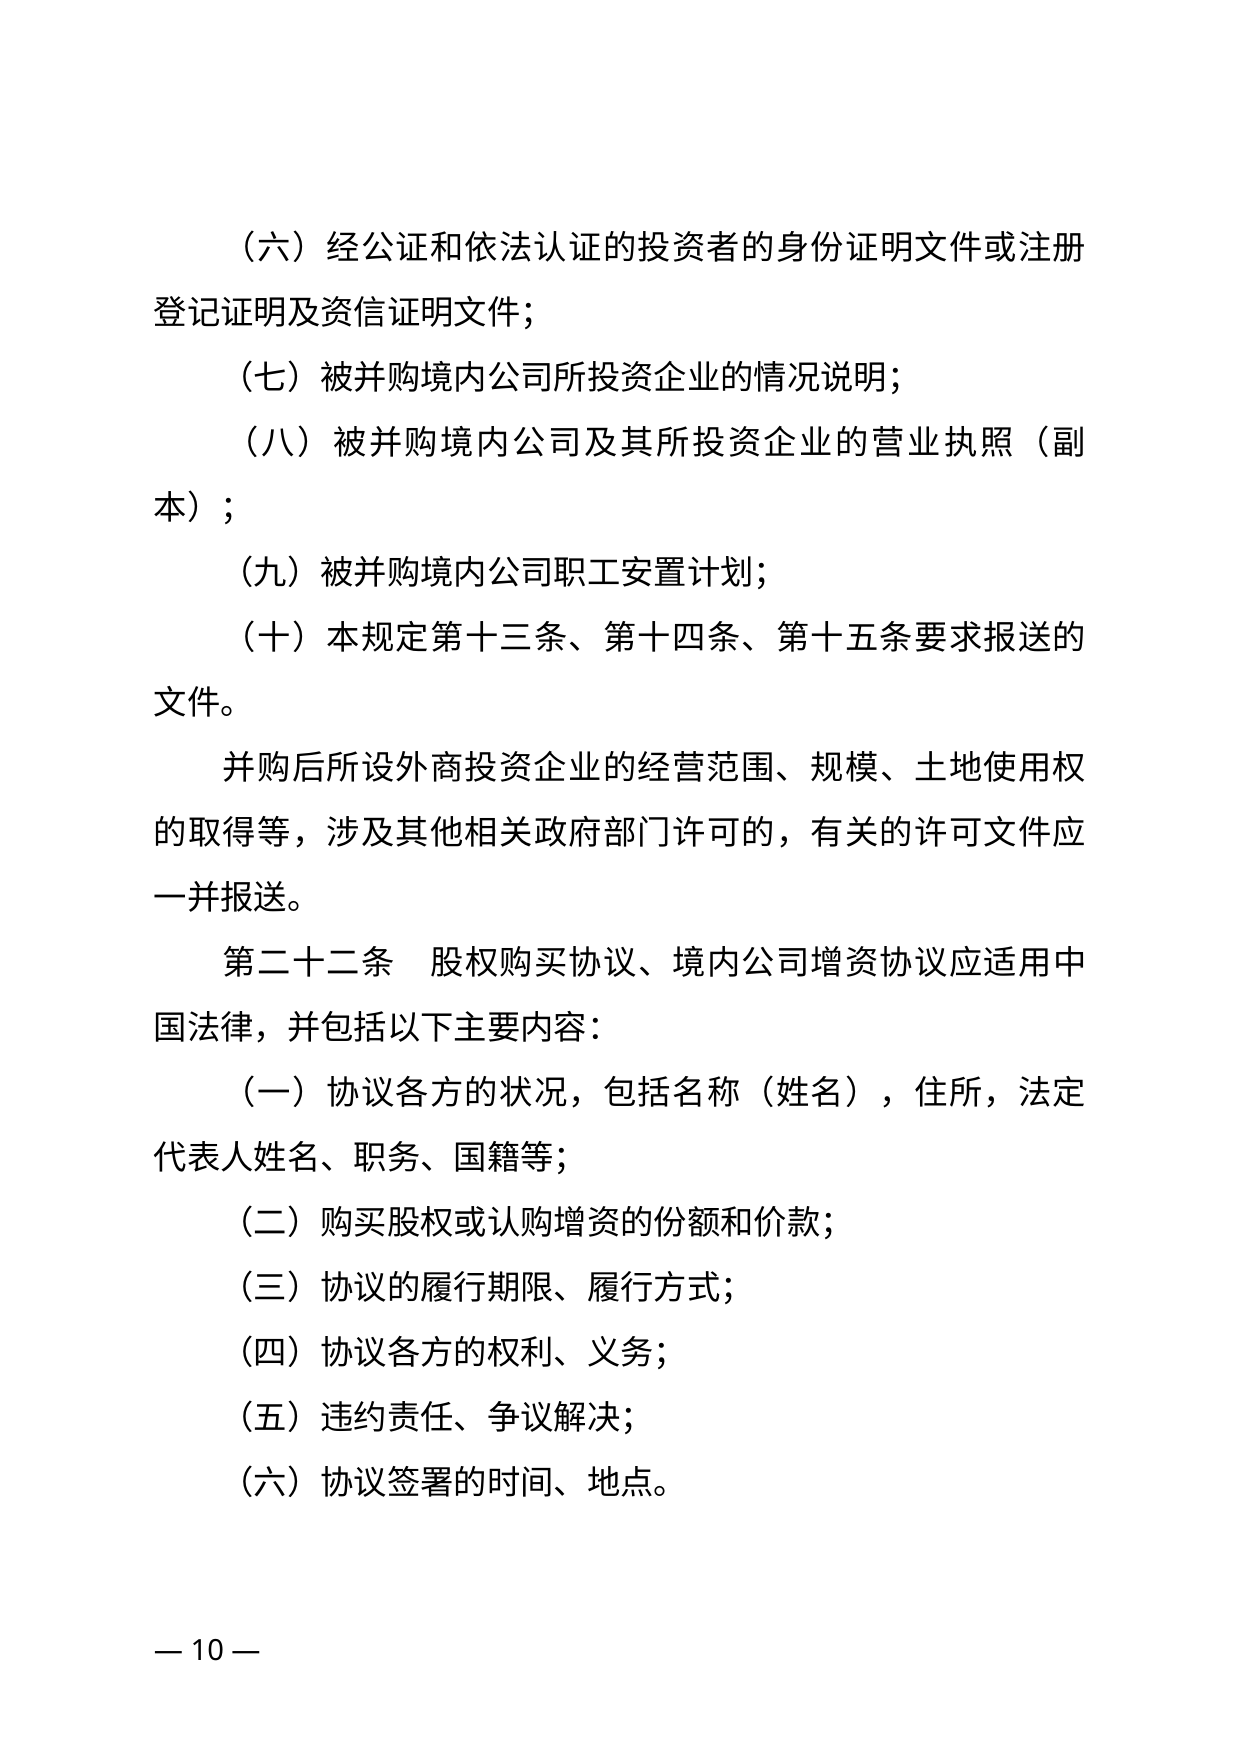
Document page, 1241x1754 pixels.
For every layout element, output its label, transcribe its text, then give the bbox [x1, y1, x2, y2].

text （六）经公证和依法认证的投资者的身份证明文件或注册登记证明及资信证明文件； [153, 212, 1087, 342]
text （五）违约责任、争议解决； [153, 1382, 1087, 1447]
text （七）被并购境内公司所投资企业的情况说明； [153, 342, 1087, 407]
text （九）被并购境内公司职工安置计划； [153, 537, 1087, 602]
text 并购后所设外商投资企业的经营范围、规模、土地使用权的取得等，涉及其他相关政府部门许可的，有关的许可文件应一并报送。 [153, 732, 1087, 927]
text （六）协议签署的时间、地点。 [153, 1447, 1087, 1512]
text 第二十二条 股权购买协议、境内公司增资协议应适用中国法律，并包括以下主要内容： [153, 927, 1087, 1057]
text （三）协议的履行期限、履行方式； [153, 1252, 1087, 1317]
text （四）协议各方的权利、义务； [153, 1317, 1087, 1382]
text （二）购买股权或认购增资的份额和价款； [153, 1187, 1087, 1252]
text （八）被并购境内公司及其所投资企业的营业执照（副本）； [153, 407, 1087, 537]
text （一）协议各方的状况，包括名称（姓名），住所，法定代表人姓名、职务、国籍等； [153, 1057, 1087, 1187]
text （十）本规定第十三条、第十四条、第十五条要求报送的文件。 [153, 602, 1087, 732]
